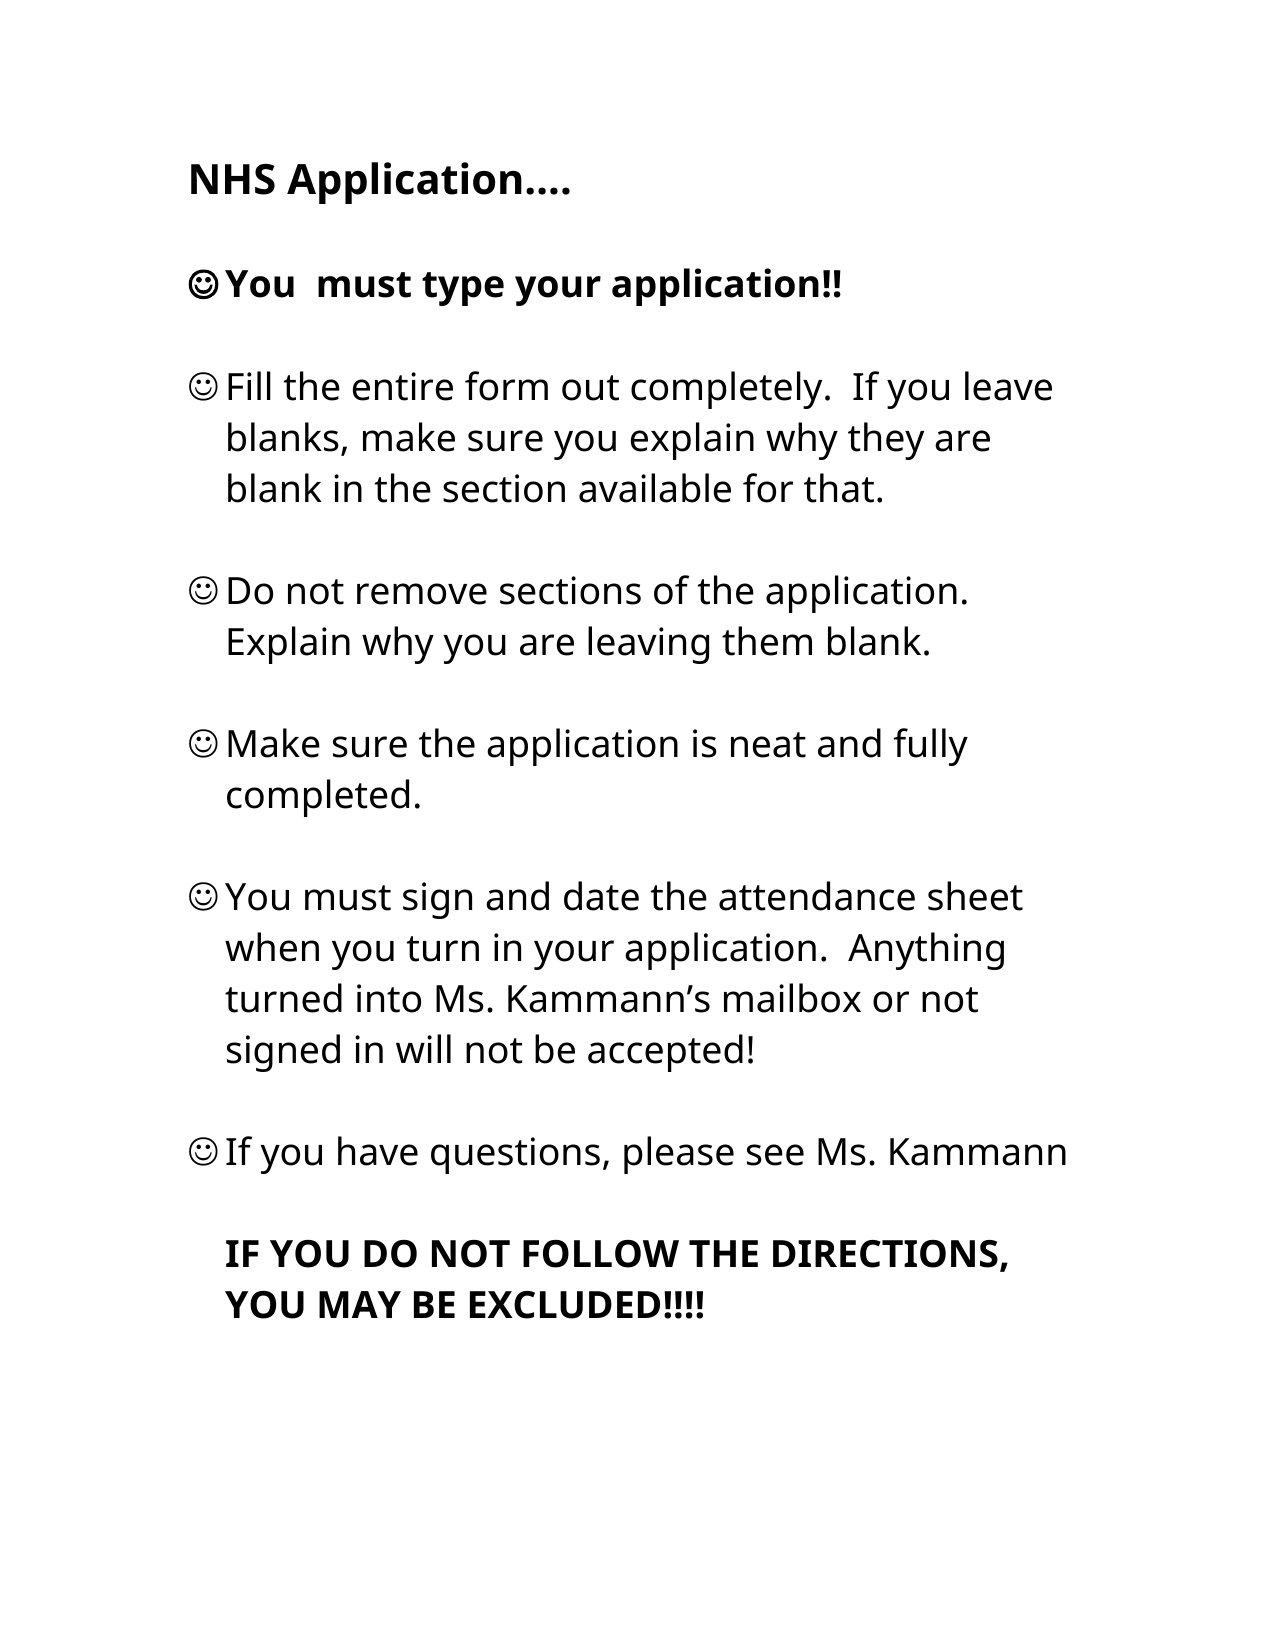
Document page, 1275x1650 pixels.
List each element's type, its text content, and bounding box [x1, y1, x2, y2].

list You must sign and date the attendance sheet when you turn in your application. Anything turned into Ms. Kammann’s mailbox or not signed in will not be accepted! [187, 870, 1087, 1074]
text IF YOU DO NOT FOLLOW THE DIRECTIONS, YOU MAY BE EXCLUDED!!!! [225, 1228, 1087, 1330]
text NHS Application…. [187, 150, 1087, 207]
list Make sure the application is neat and fully completed. [187, 717, 1087, 819]
list Fill the entire form out completely. If you leave blanks, make sure you explain why they are blank in the section available for that. [187, 360, 1087, 513]
list Do not remove sections of the application. Explain why you are leaving them blank. [187, 564, 1087, 666]
list You must type your application!! [187, 258, 1087, 309]
list If you have questions, please see Ms. Kammann [187, 1126, 1087, 1177]
